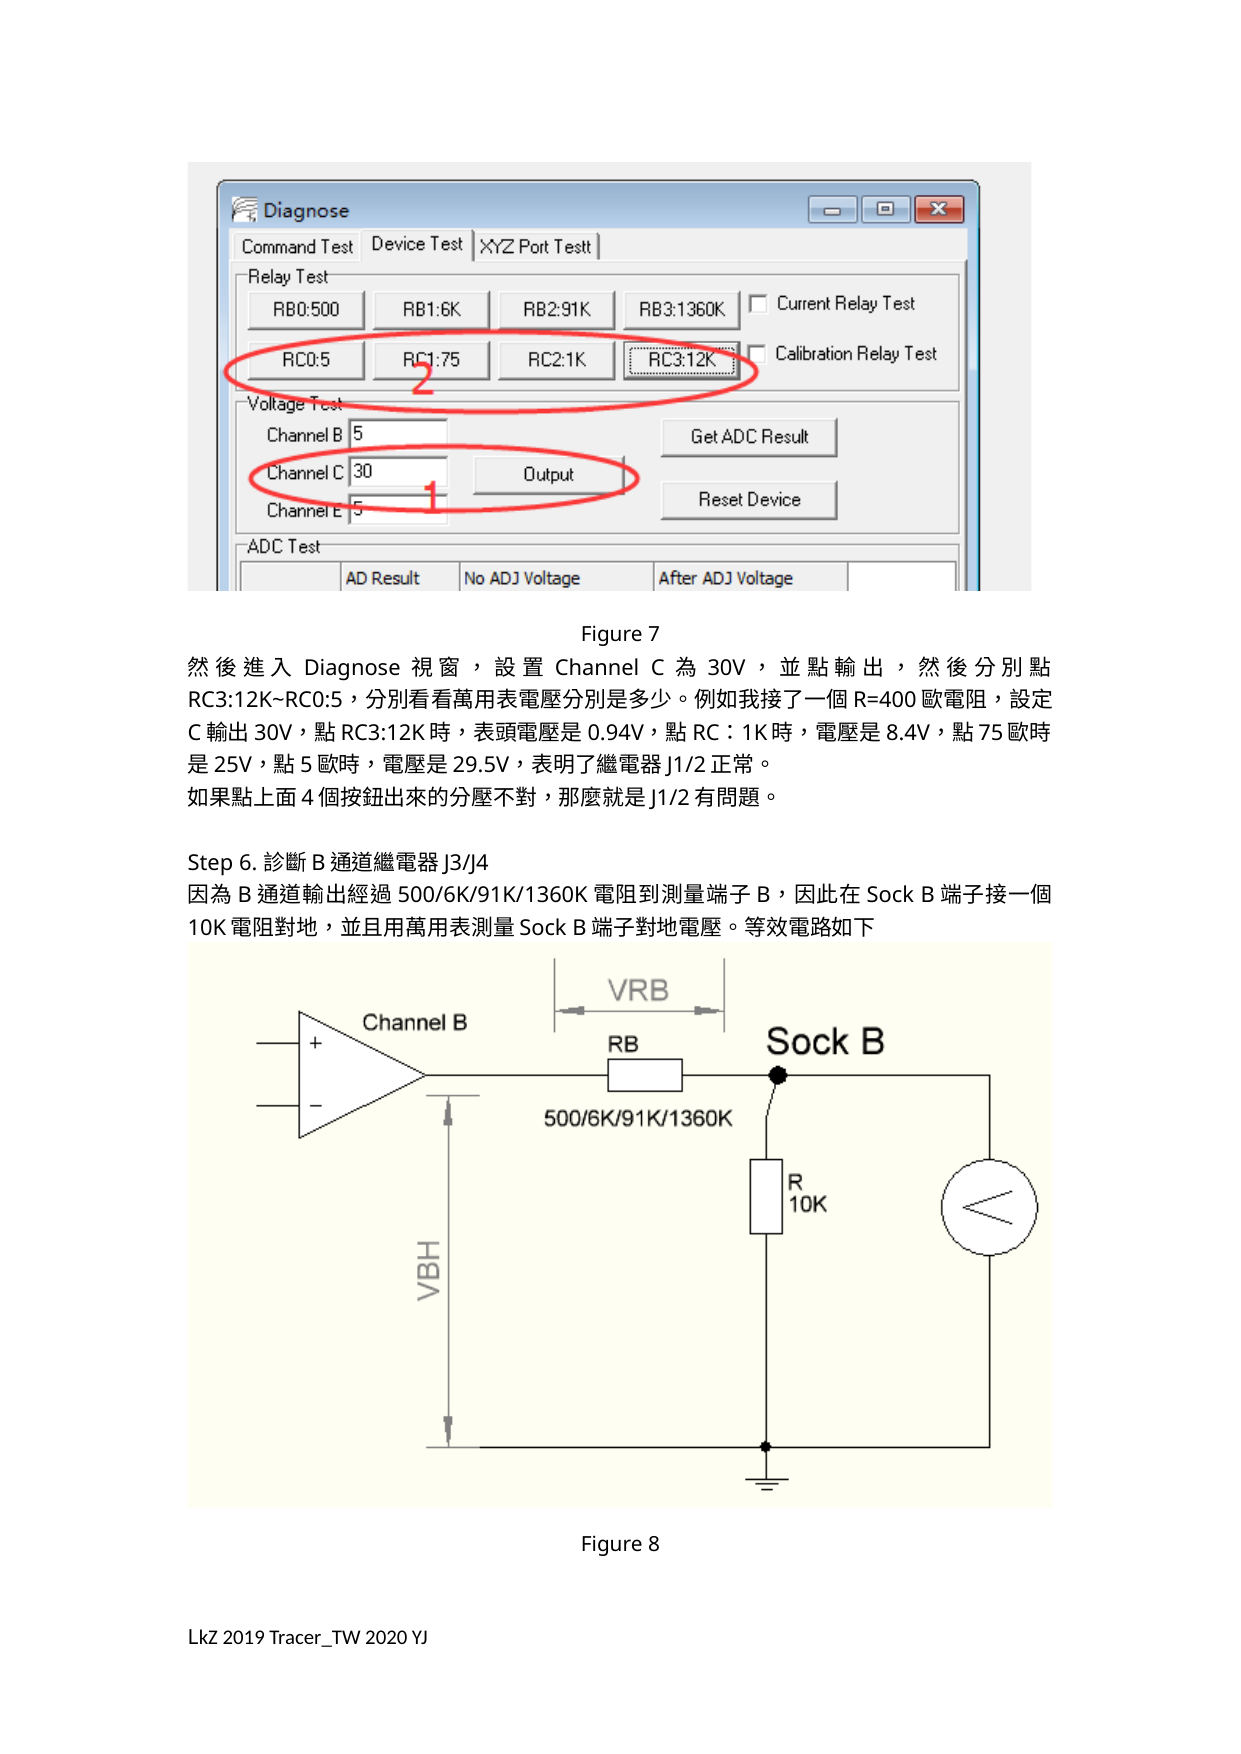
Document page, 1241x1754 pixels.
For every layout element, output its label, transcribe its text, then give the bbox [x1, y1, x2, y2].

text Figure 7 [187, 617, 1053, 649]
text Figure 8 [187, 1527, 1053, 1559]
text 如果點上面4個按鈕出來的分壓不對，那麼就是J1/2有問題。 [187, 779, 1053, 812]
text 然後進入Diagnose視窗，設置Channel C為30V，並點輸出，然後分別點RC3:12K~RC0:5，分別看看萬用表電壓分別是多少。例如我接了一個R=400歐電阻，設定C輸出30V，點RC3:12K時，表頭電壓是0.94V，點RC：1K時，電壓是8.4V，點75歐時是25V，點5歐時，電壓是29.5V，表明了繼電器J1/2正常。 [187, 649, 1053, 779]
text Step 6. 診斷B通道繼電器J3/J4 [187, 844, 1053, 877]
text 因為B通道輸出經過500/6K/91K/1360K電阻到測量端子B，因此在Sock B端子接一個10K電阻對地，並且用萬用表測量Sock B端子對地電壓。等效電路如下 [187, 877, 1053, 942]
picture [187, 942, 1053, 1508]
picture [187, 162, 1032, 591]
